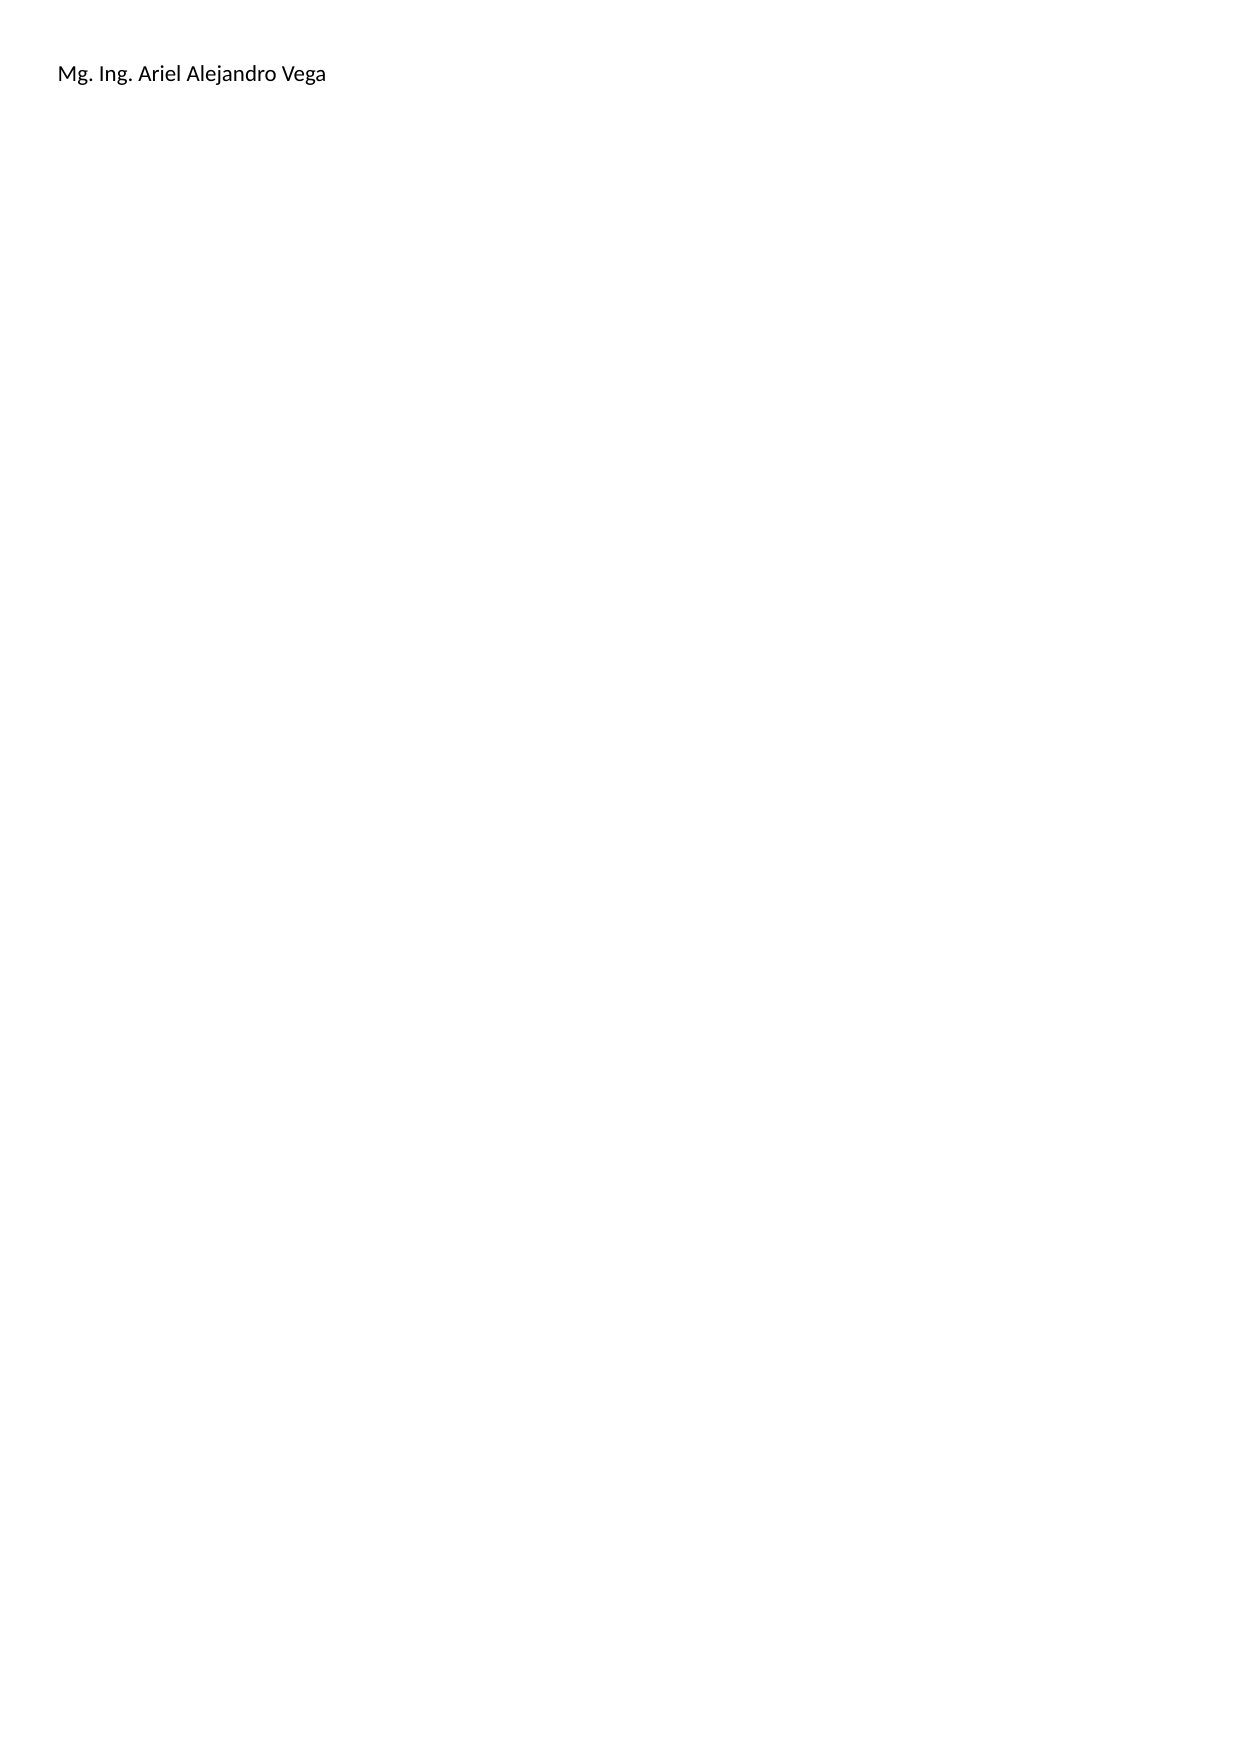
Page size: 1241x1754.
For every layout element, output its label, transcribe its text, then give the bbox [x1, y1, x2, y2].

text Mg. Ing. Ariel Alejandro Vega [57, 59, 1187, 87]
